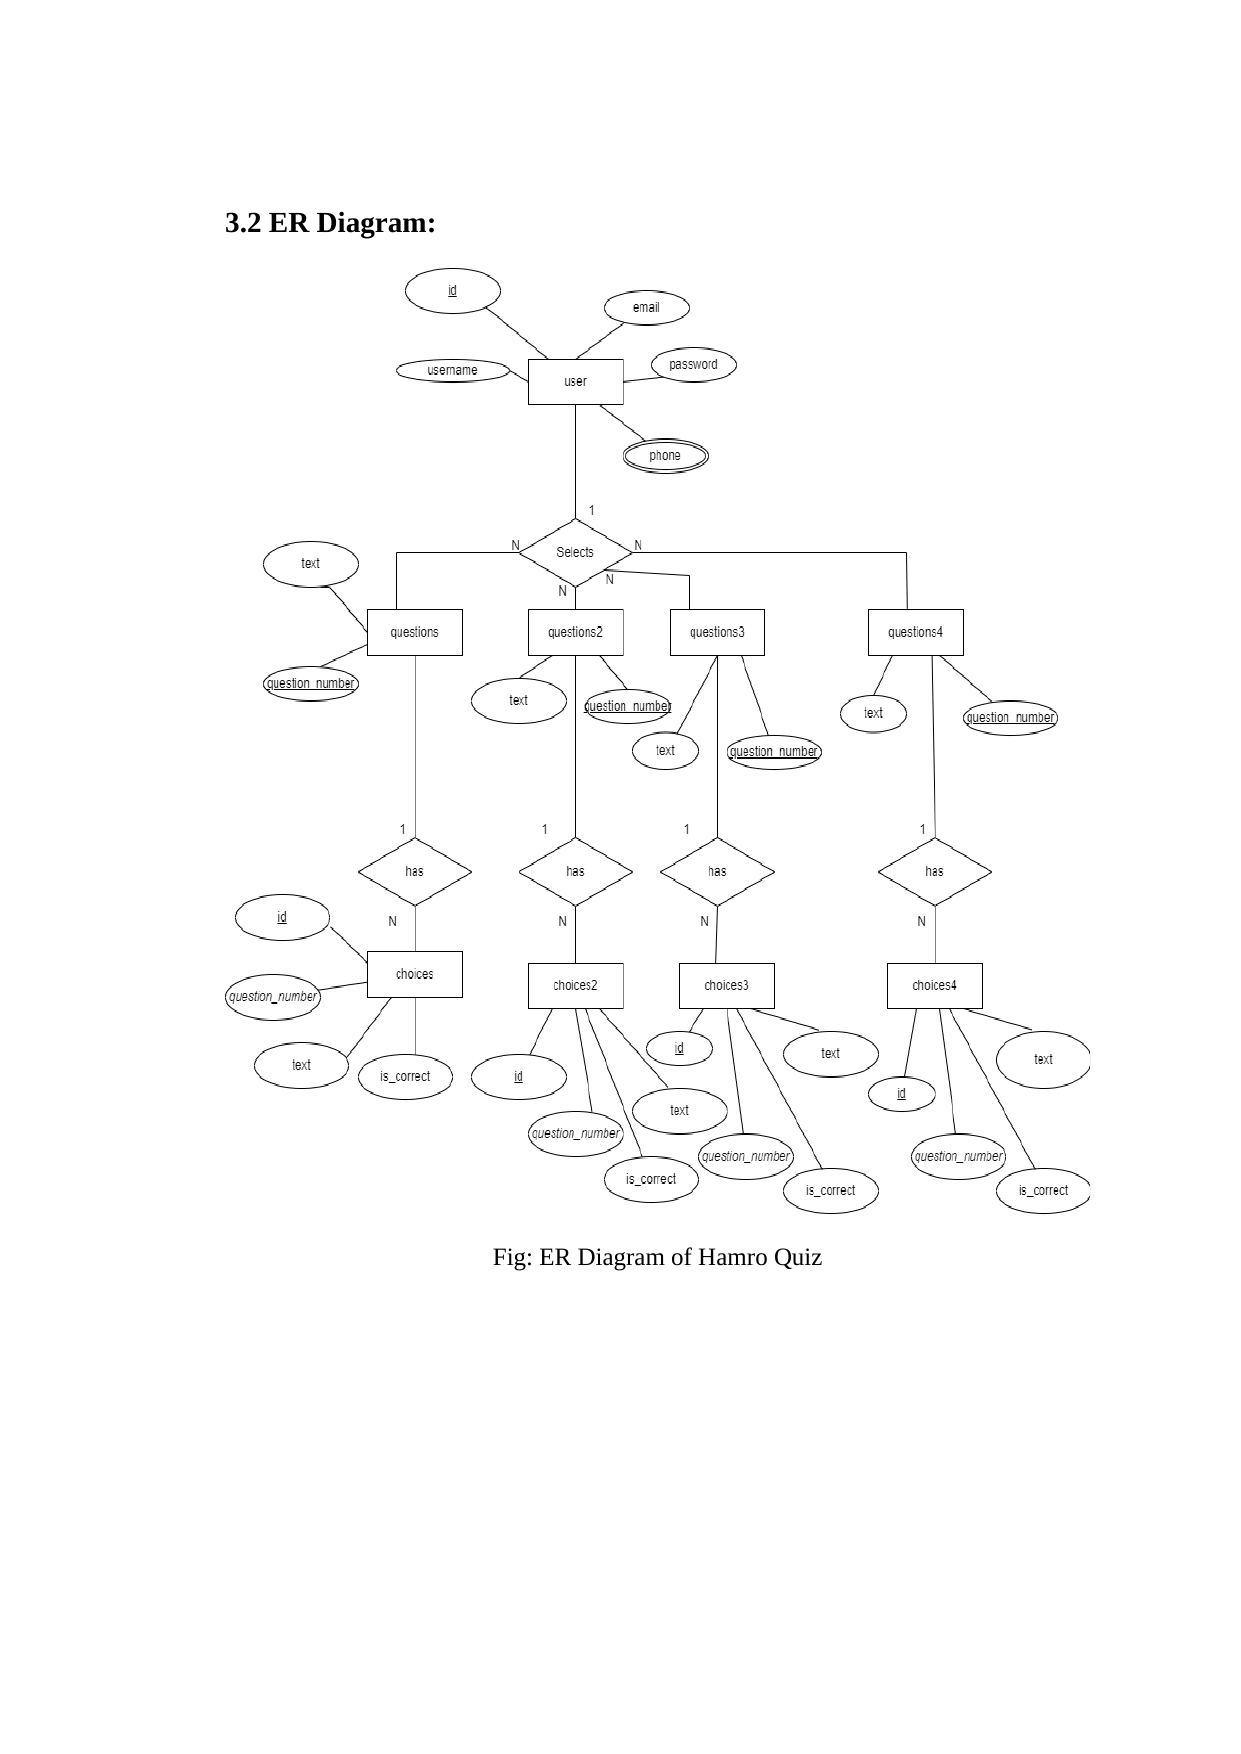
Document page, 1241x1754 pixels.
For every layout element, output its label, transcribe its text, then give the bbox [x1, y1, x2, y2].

subtitle 3.2 ER Diagram: [225, 206, 1090, 239]
text Fig: ER Diagram of Hamro Quiz [225, 1242, 1090, 1271]
picture [225, 268, 1091, 1216]
